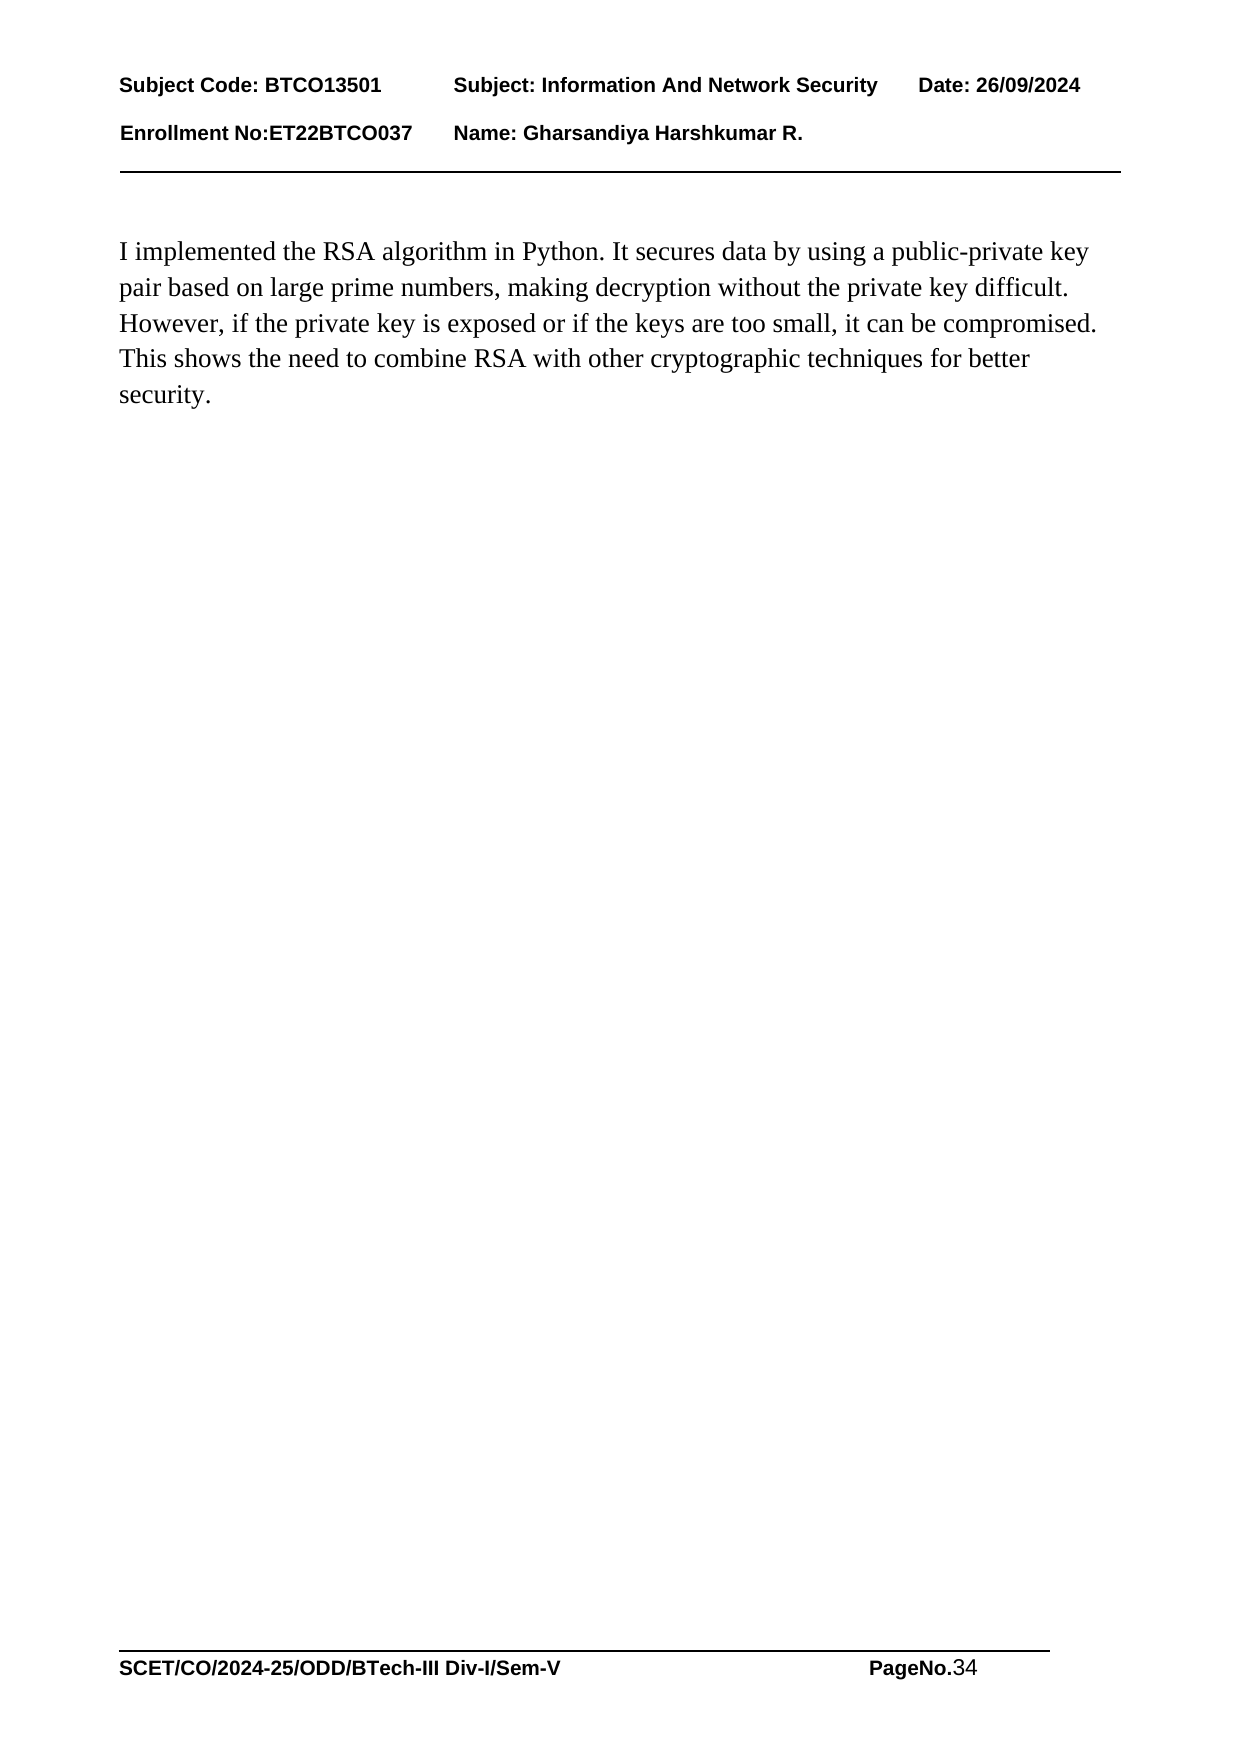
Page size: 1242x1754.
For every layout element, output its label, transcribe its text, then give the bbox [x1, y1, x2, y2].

text I implemented the RSA algorithm in Python. It secures data by using a public-private key pair based on large prime numbers, making decryption without the private key difficult. However, if the private key is exposed or if the keys are too small, it can be compromised. This shows the need to combine RSA with other cryptographic techniques for better security. [119, 235, 1121, 409]
